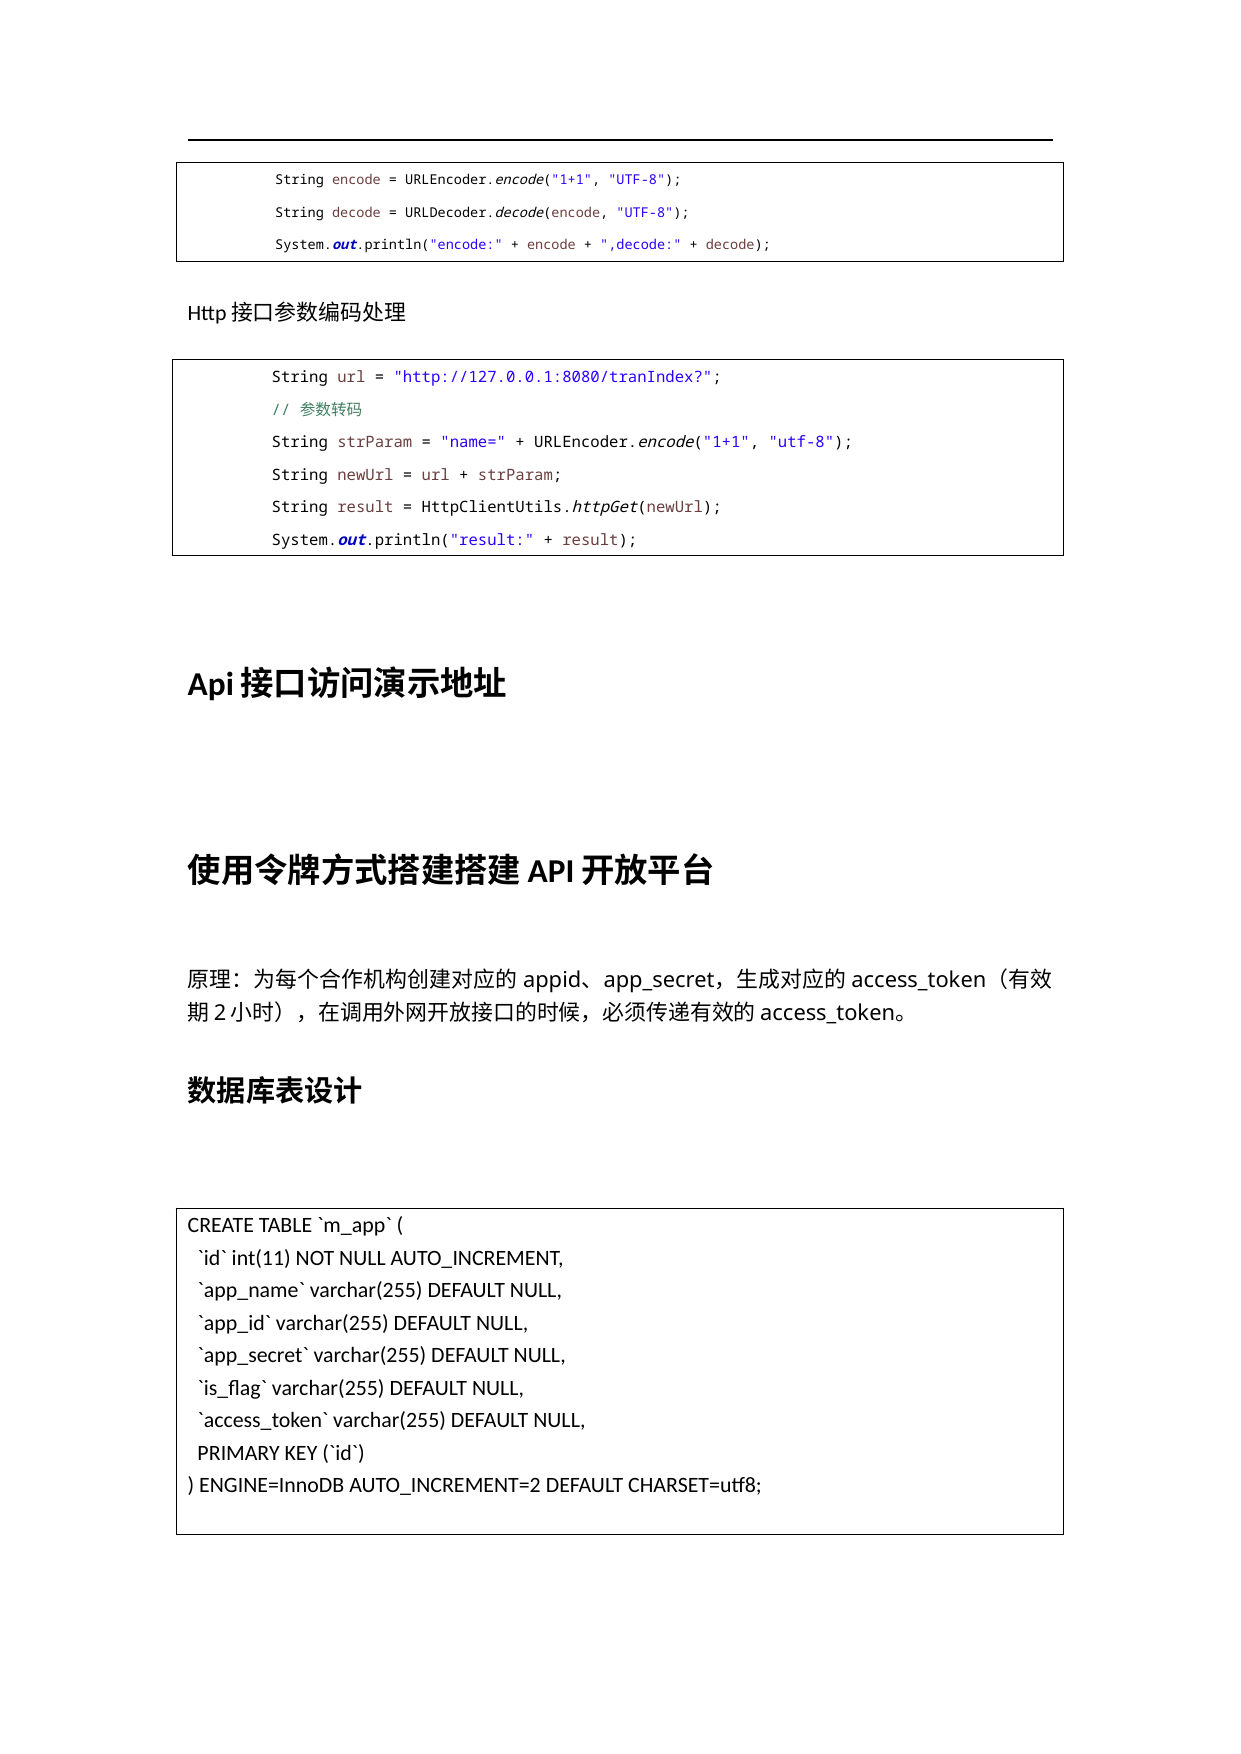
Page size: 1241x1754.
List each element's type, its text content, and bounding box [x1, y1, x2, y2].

subtitle Api接口访问演示地址 [187, 648, 1053, 713]
text Http接口参数编码处理 [187, 294, 1053, 327]
table_header String encode = URLEncoder.encode("1+1", "UTF-8"); String decode = URLDecoder.decode(encode, "UTF-8"); System.out.println("encode:" + encode + ",decode:" + decode); [177, 163, 1063, 261]
subtitle 数据库表设计 [187, 1056, 1053, 1121]
table_header CREATE TABLE `m_app` ( `id` int(11) NOT NULL AUTO_INCREMENT, `app_name` varchar(255) DEFAULT NULL, `app_id` varchar(255) DEFAULT NULL, `app_secret` varchar(255) DEFAULT NULL, `is_flag` varchar(255) DEFAULT NULL, `access_token` varchar(255) DEFAULT NULL, PRIMARY KEY (`id`) ) ENGINE=InnoDB AUTO_INCREMENT=2 DEFAULT CHARSET=utf8; [177, 1209, 1063, 1534]
table_header String url = "http://127.0.0.1:8080/tranIndex?"; // 参数转码 String strParam = "name=" + URLEncoder.encode("1+1", "utf-8"); String newUrl = url + strParam; String result = HttpClientUtils.httpGet(newUrl); System.out.println("result:" + result); [173, 360, 1063, 555]
text 原理：为每个合作机构创建对应的appid、app_secret，生成对应的access_token（有效期2小时），在调用外网开放接口的时候，必须传递有效的access_token。 [187, 962, 1053, 1027]
subtitle 使用令牌方式搭建搭建API开放平台 [187, 835, 1053, 900]
